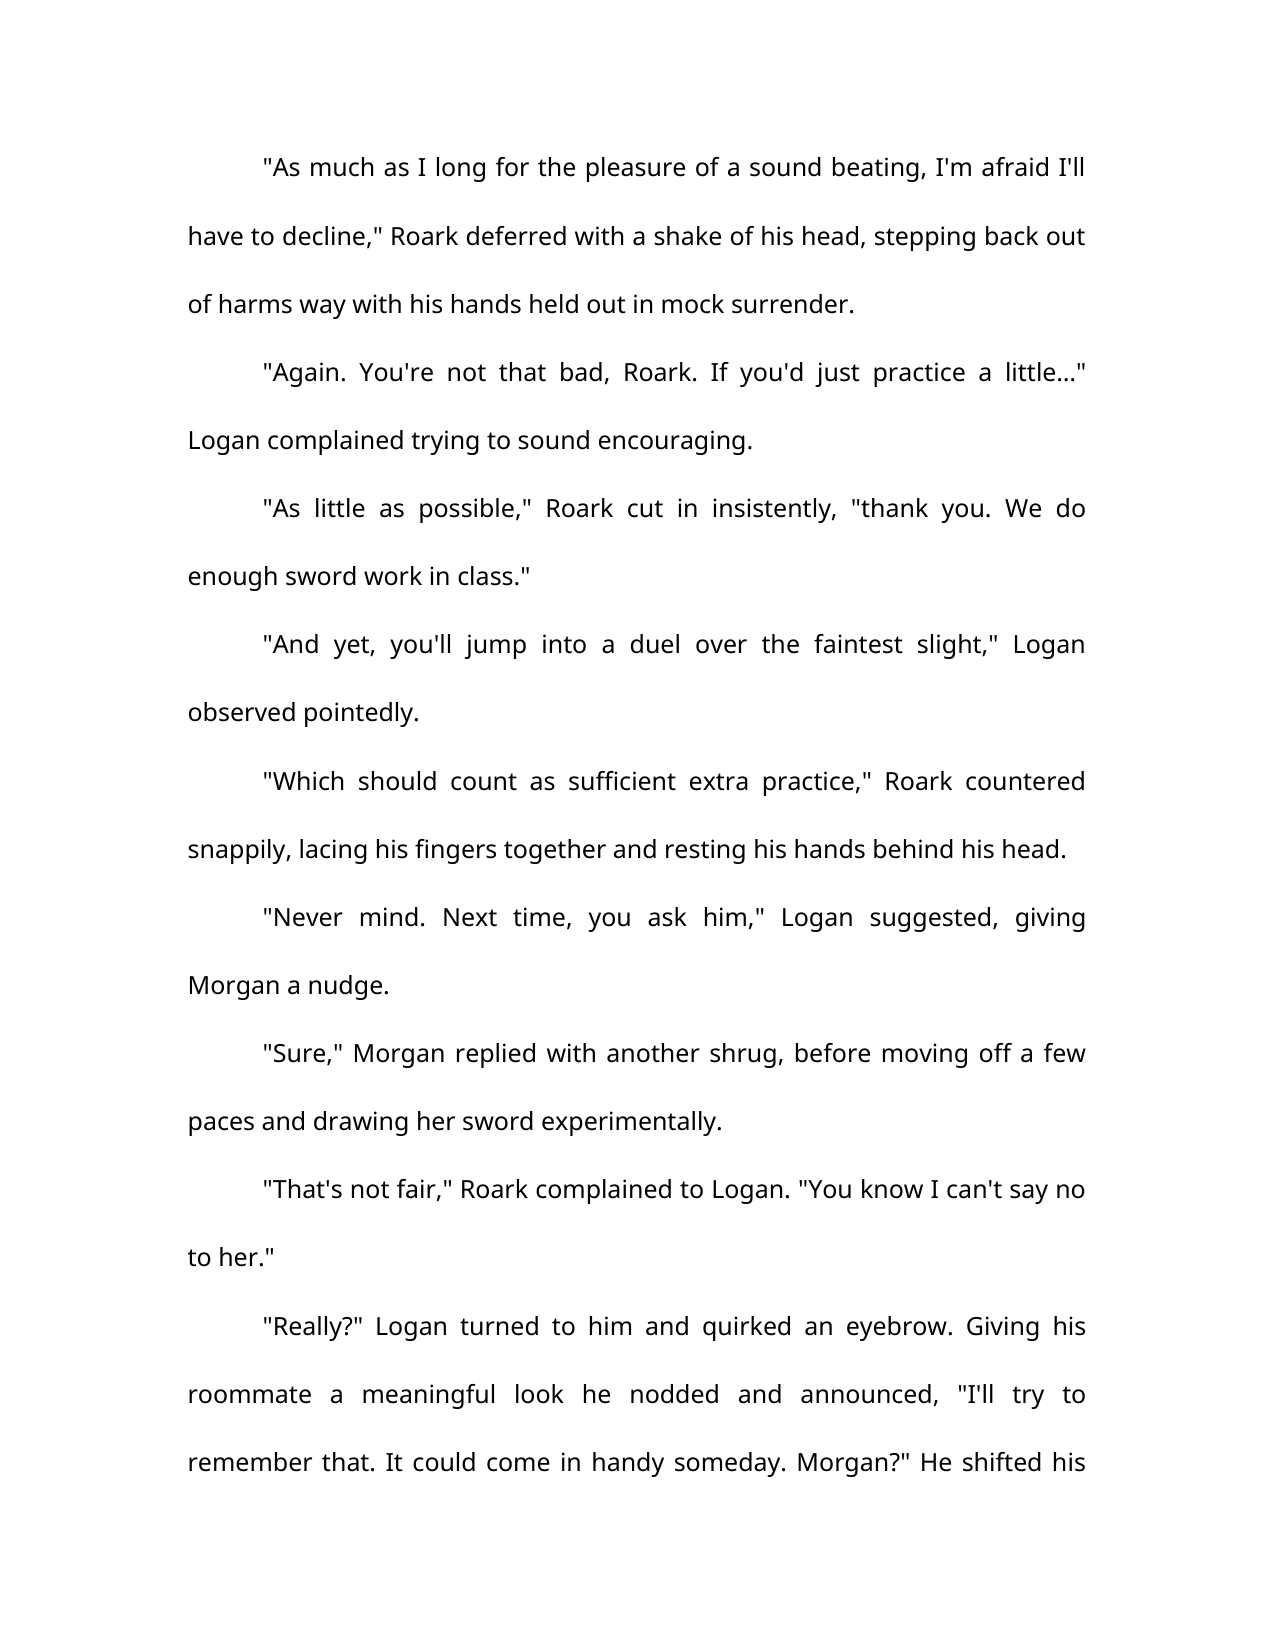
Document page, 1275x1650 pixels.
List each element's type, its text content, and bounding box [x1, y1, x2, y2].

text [187, 1308, 1087, 1478]
text "Sure," Morgan replied with another shrug, before moving off a few paces and drawing her sword experimentally. [187, 1036, 1087, 1138]
text "As little as possible," Roark cut in insistently, "thank you. We do enough sword work in class." [187, 491, 1087, 593]
text "And yet, you'll jump into a duel over the faintest slight," Logan observed pointedly. [187, 627, 1087, 729]
text "That's not fair," Roark complained to Logan. "You know I can't say no to her." [187, 1172, 1087, 1274]
text "As much as I long for the pleasure of a sound beating, I'm afraid I'll have to decline," Roark deferred with a shake of his head, stepping back out of harms way with his hands held out in mock surrender. [187, 150, 1087, 320]
text "Never mind. Next time, you ask him," Logan suggested, giving Morgan a nudge. [187, 899, 1087, 1002]
text "Again. You're not that bad, Roark. If you'd just practice a little…" Logan complained trying to sound encouraging. [187, 354, 1087, 457]
text "Which should count as sufficient extra practice," Roark countered snappily, lacing his fingers together and resting his hands behind his head. [187, 763, 1087, 865]
